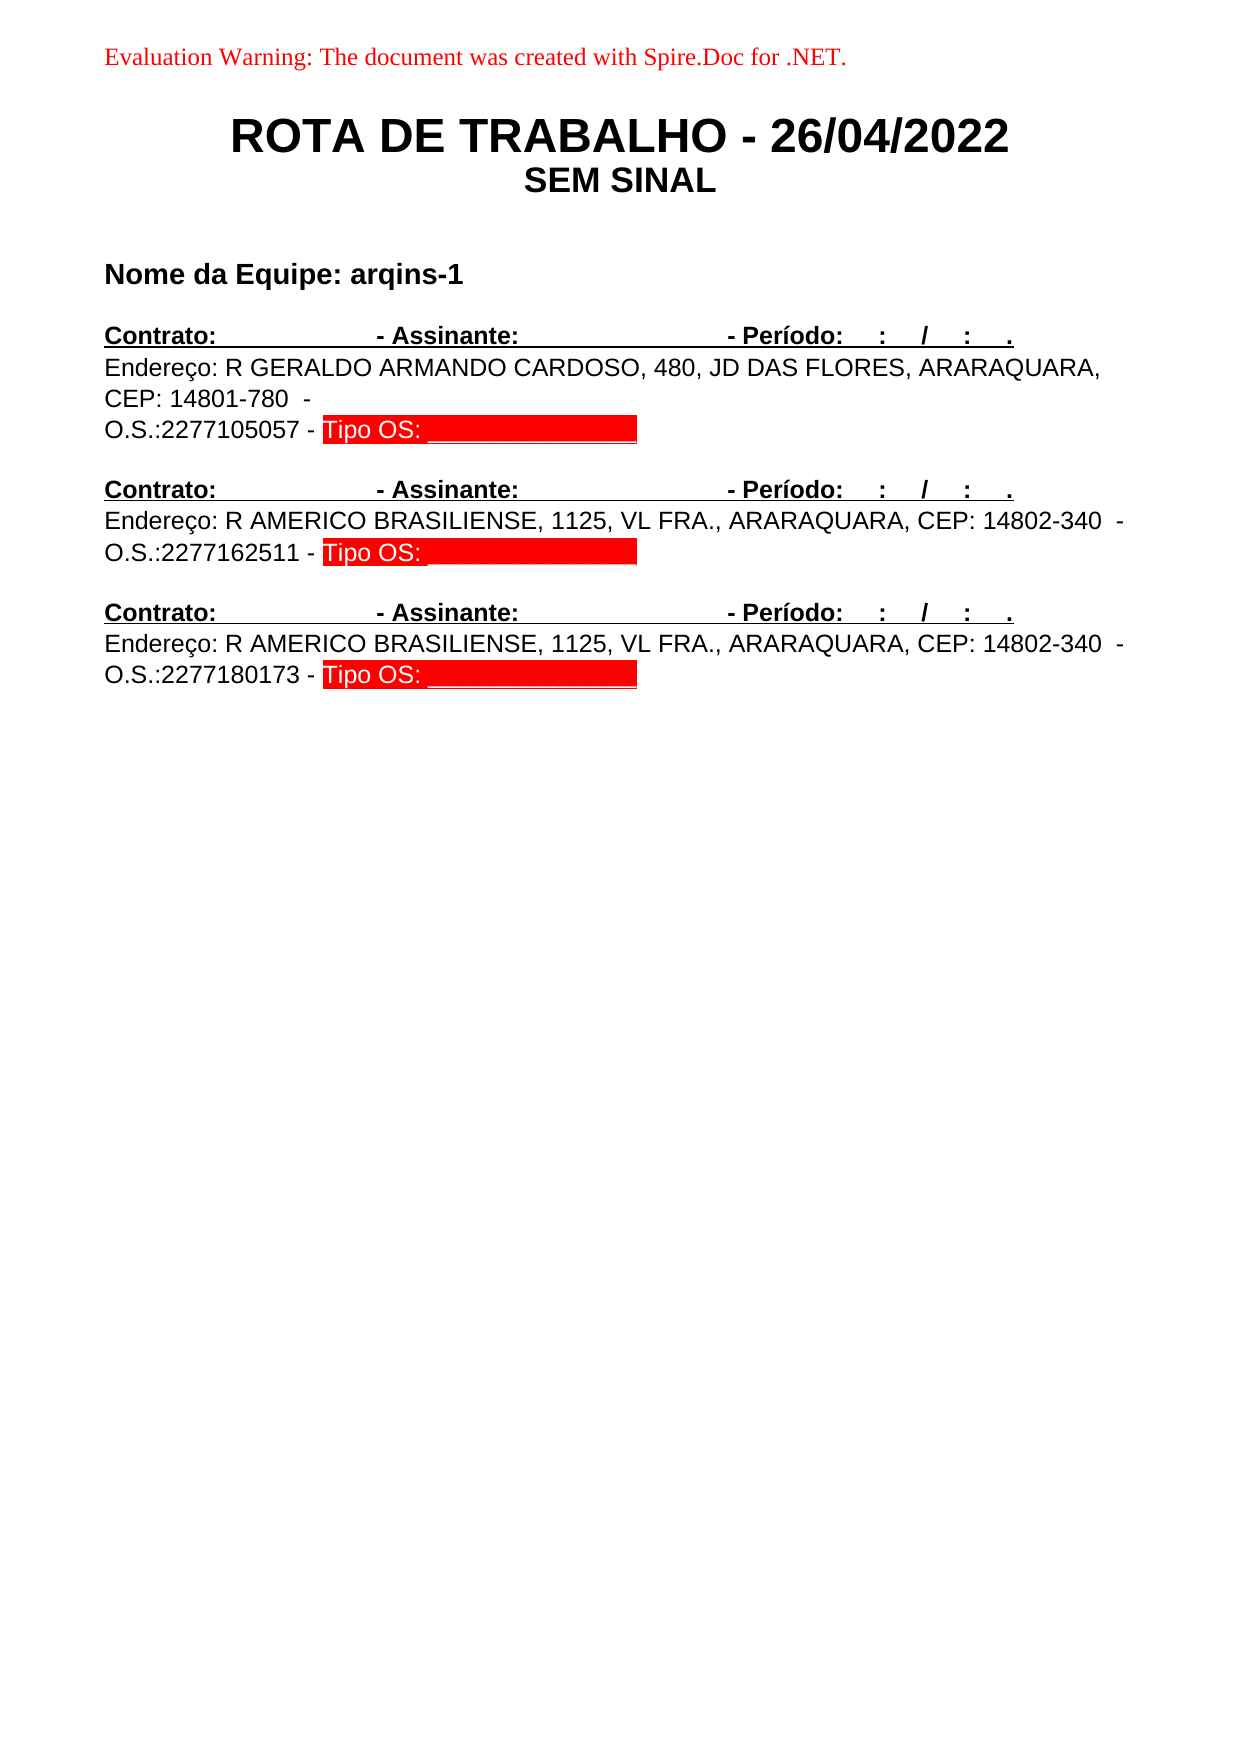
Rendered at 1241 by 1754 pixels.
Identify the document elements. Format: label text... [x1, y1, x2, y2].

text Endereço: R GERALDO ARMANDO CARDOSO, 480, JD DAS FLORES, ARARAQUARA, CEP: 14801-780 - [104, 351, 1136, 413]
text Contrato: - Assinante: - Período: : / : . [104, 320, 1136, 351]
text Evaluation Warning: The document was created with Spire.Doc for .NET. [104, 42, 1136, 70]
text O.S.:2277162511 - Tipo OS: _______________ [104, 536, 1136, 567]
text Endereço: R AMERICO BRASILIENSE, 1125, VL FRA., ARARAQUARA, CEP: 14802-340 - [104, 627, 1136, 658]
text Contrato: - Assinante: - Período: : / : . [104, 596, 1136, 627]
text O.S.:2277180173 - Tipo OS: _______________ [104, 658, 1136, 690]
text Endereço: R AMERICO BRASILIENSE, 1125, VL FRA., ARARAQUARA, CEP: 14802-340 - [104, 505, 1136, 536]
text Nome da Equipe: arqins-1 [104, 257, 1136, 291]
text O.S.:2277105057 - Tipo OS: _______________ [104, 413, 1136, 445]
text Contrato: - Assinante: - Período: : / : . [104, 473, 1136, 505]
text ROTA DE TRABALHO - 26/04/2022 [104, 128, 1136, 159]
text SEM SINAL [104, 159, 1136, 200]
